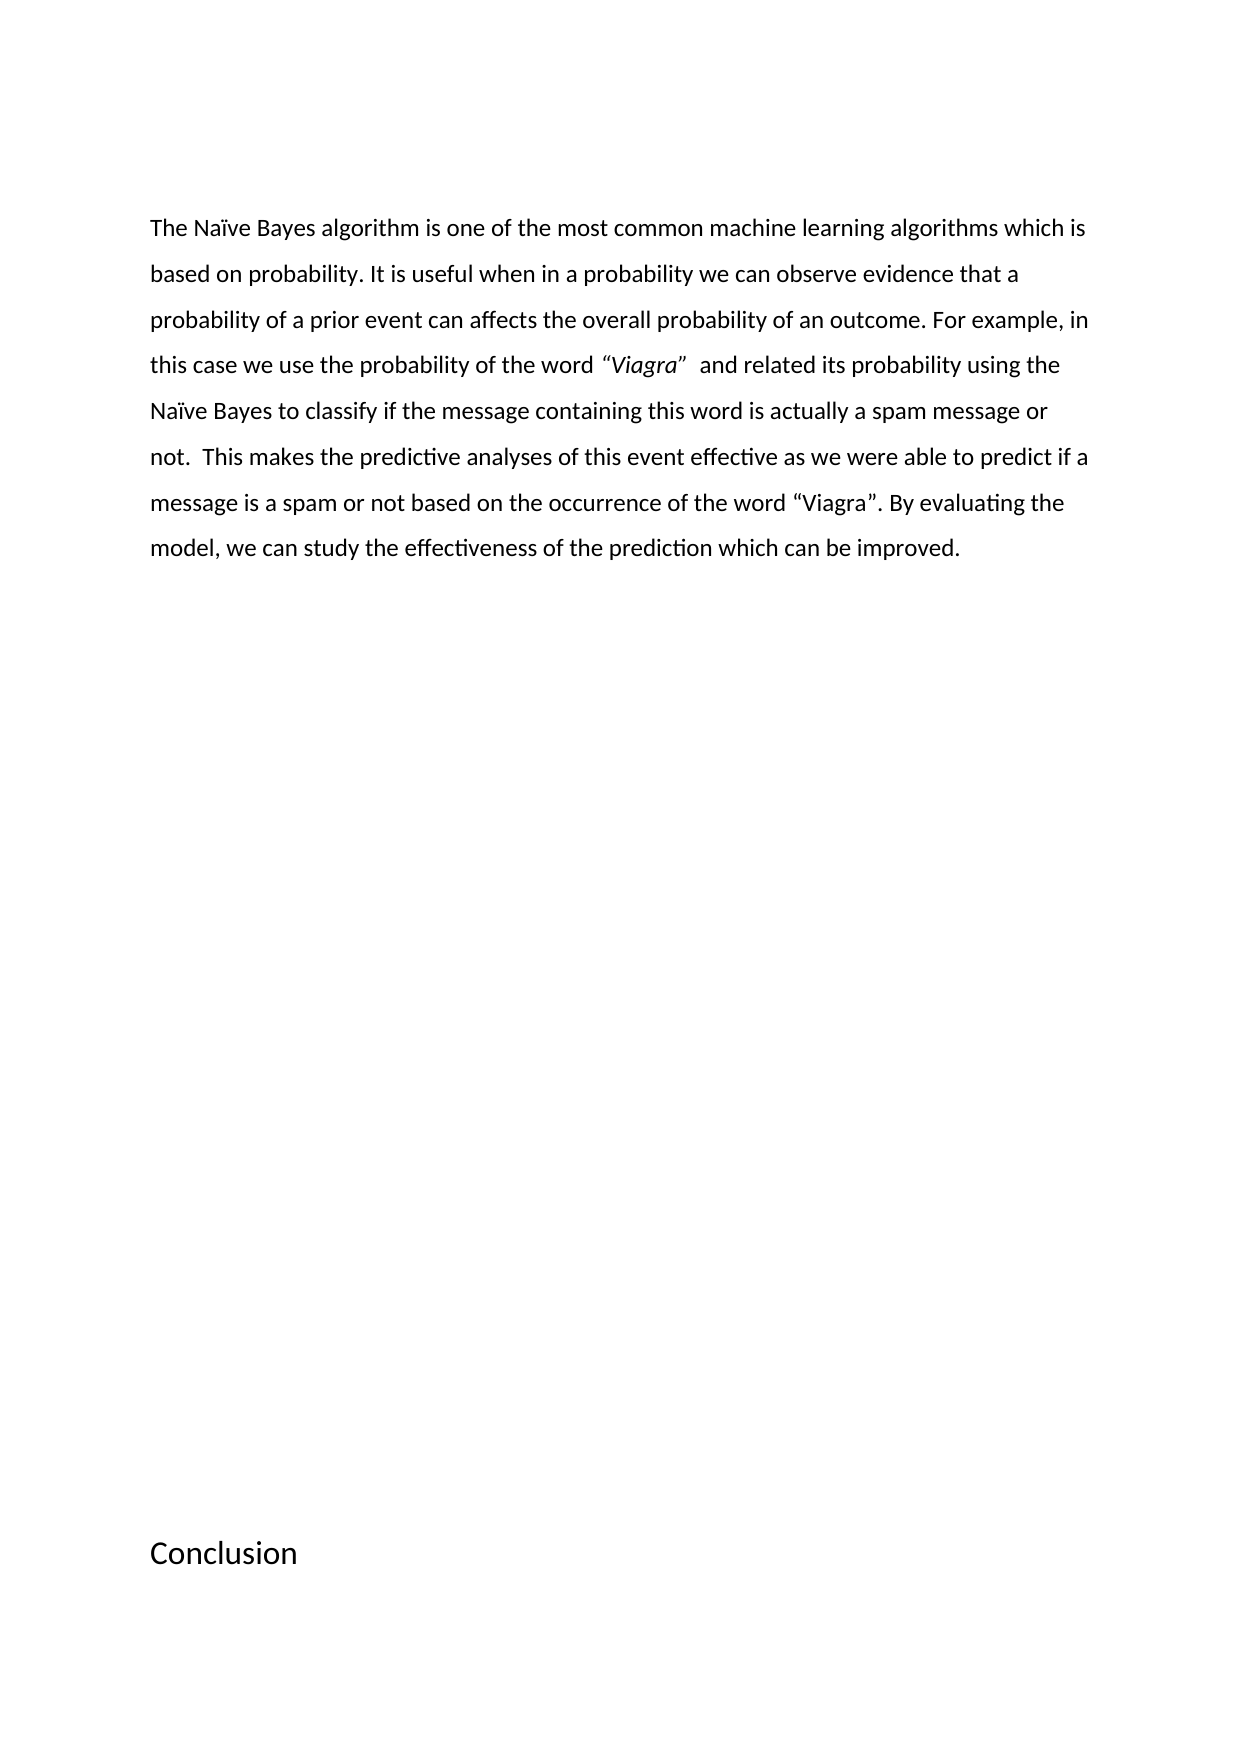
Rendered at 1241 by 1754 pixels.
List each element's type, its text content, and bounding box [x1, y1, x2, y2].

text Conclusion [150, 1532, 1090, 1573]
text The Naïve Bayes algorithm is one of the most common machine learning algorithms which is based on probability. It is useful when in a probability we can observe evidence that a probability of a prior event can affects the overall probability of an outcome. For example, in this case we use the probability of the word “Viagra” and related its probability using the Naïve Bayes to classify if the message containing this word is actually a spam message or not. This makes the predictive analyses of this event effective as we were able to predict if a message is a spam or not based on the occurrence of the word “Viagra”. By evaluating the model, we can study the effectiveness of the prediction which can be improved. [150, 212, 1090, 563]
